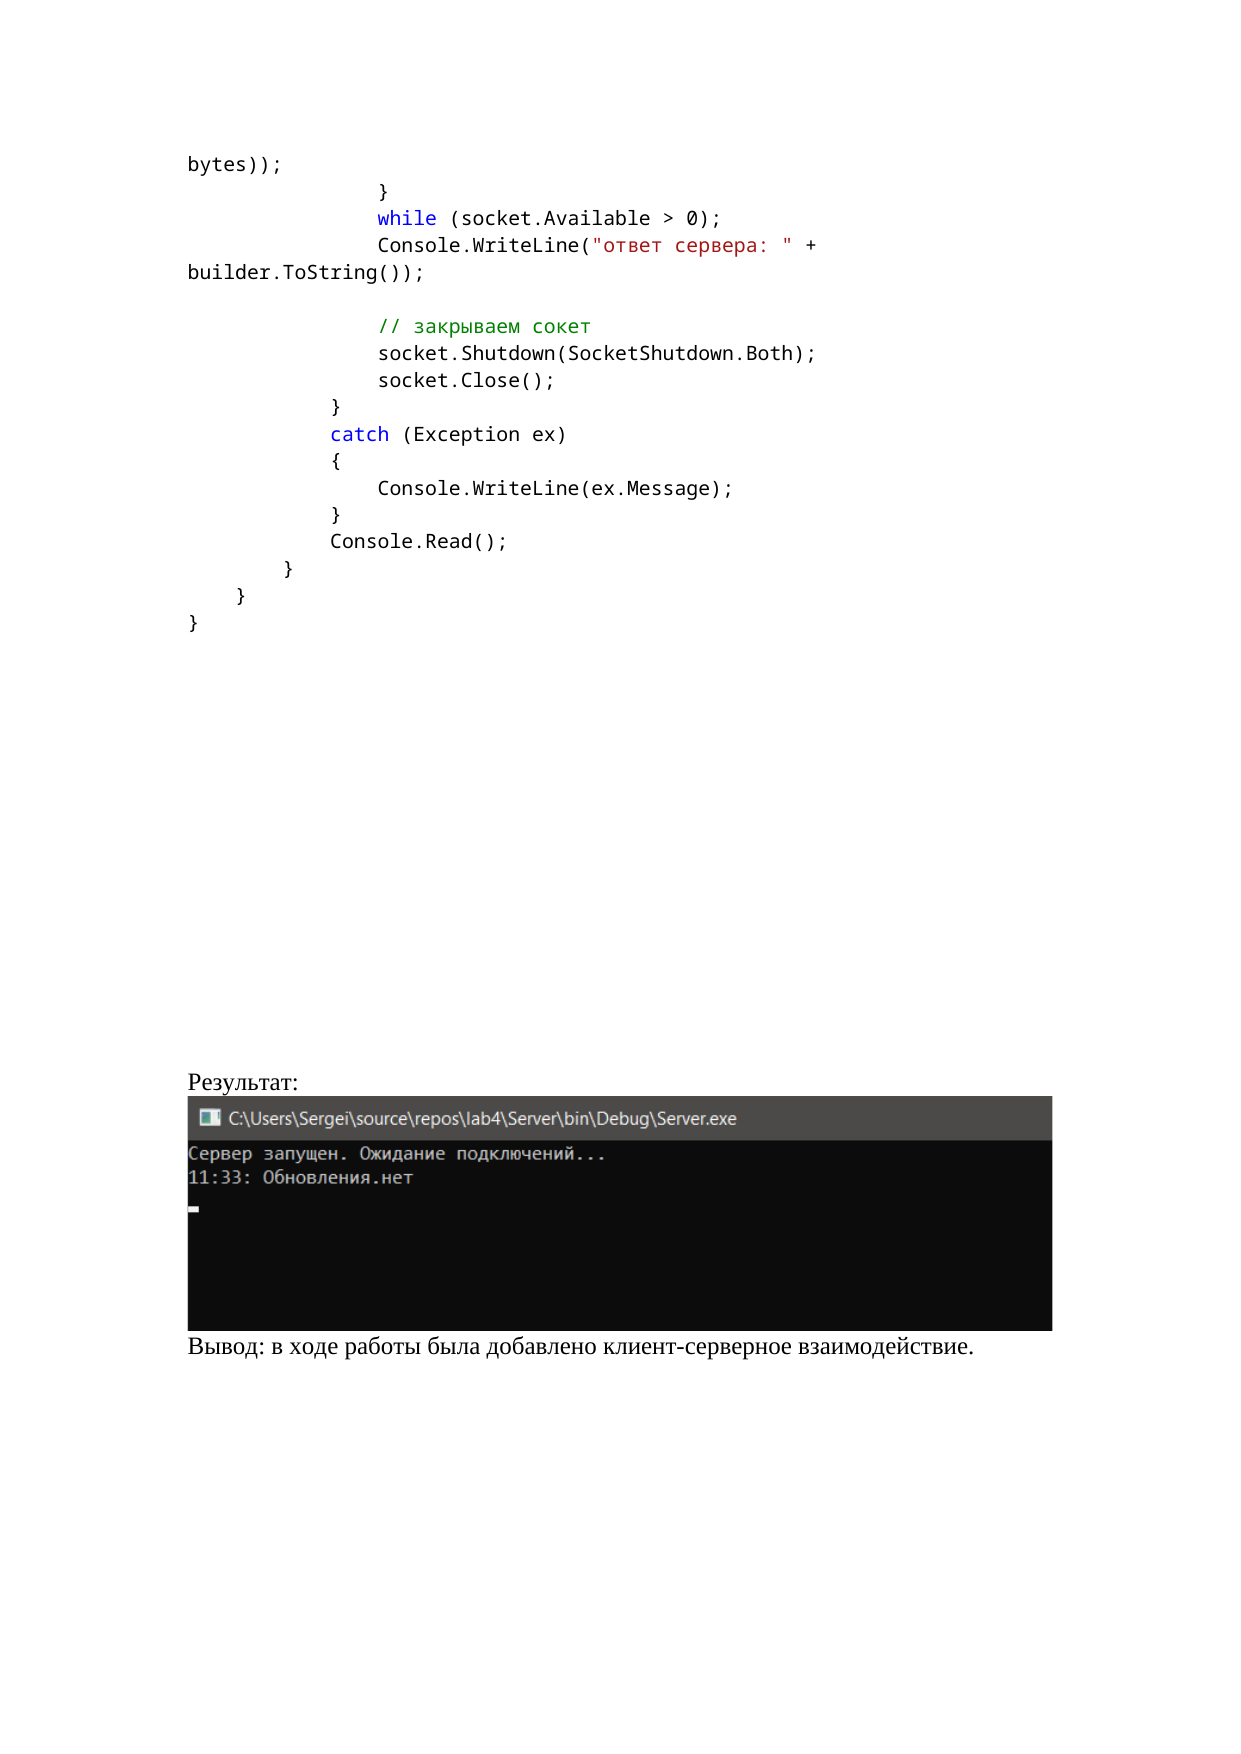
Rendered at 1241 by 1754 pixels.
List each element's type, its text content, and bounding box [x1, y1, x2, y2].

picture [187, 1096, 1053, 1331]
text Console.Read(); [187, 528, 1053, 555]
text } [187, 555, 1053, 582]
text } [187, 609, 1053, 636]
text } [187, 501, 1053, 528]
text } [187, 177, 1053, 204]
text } [187, 393, 1053, 420]
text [187, 150, 1053, 177]
text Результат: [187, 1067, 1053, 1096]
text } [187, 582, 1053, 609]
text while (socket.Available > 0); [187, 204, 1053, 231]
text { [187, 447, 1053, 474]
text // закрываем сокет [187, 312, 1053, 339]
text Console.WriteLine("ответ сервера: " + builder.ToString()); [187, 231, 1053, 285]
text Вывод: в ходе работы была добавлено клиент-серверное взаимодействие. [187, 1331, 1053, 1359]
text catch (Exception ex) [187, 420, 1053, 447]
text socket.Close(); [187, 366, 1053, 393]
text socket.Shutdown(SocketShutdown.Both); [187, 339, 1053, 366]
text Console.WriteLine(ex.Message); [187, 474, 1053, 501]
